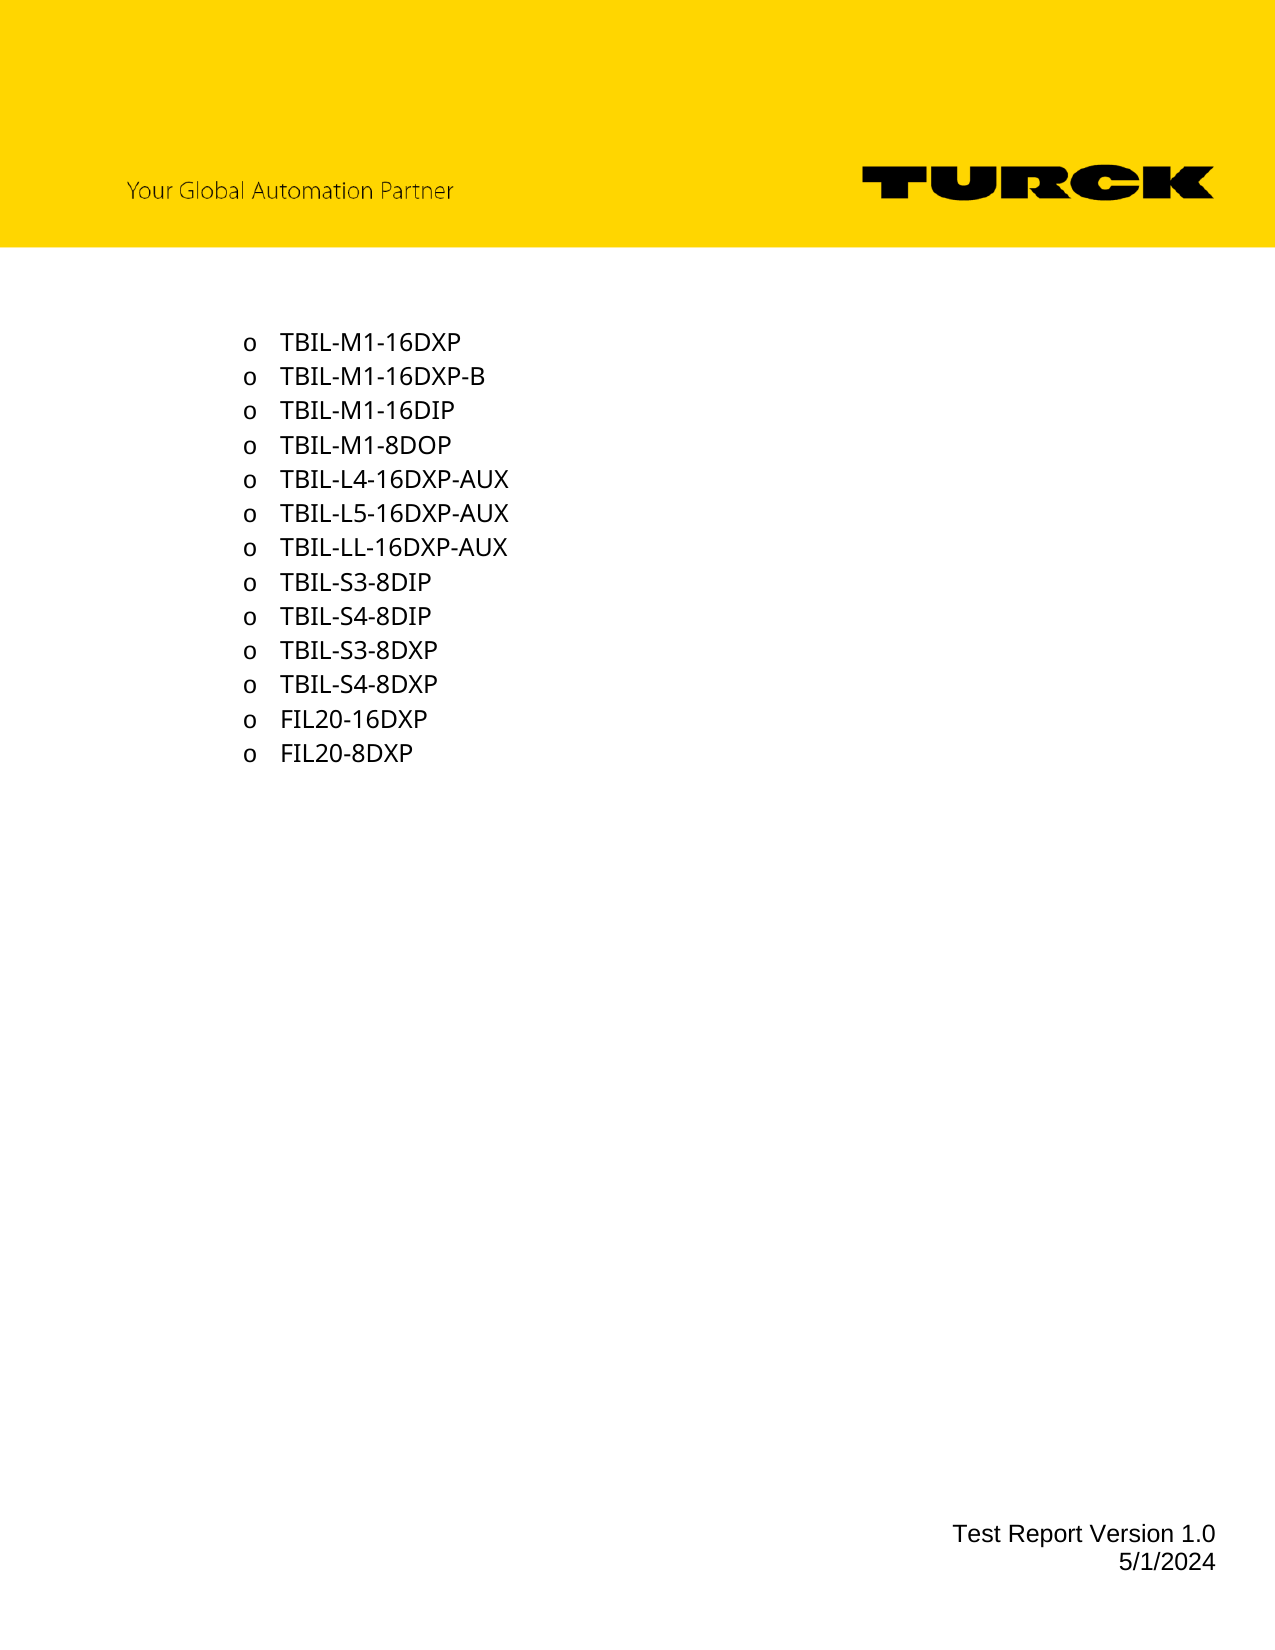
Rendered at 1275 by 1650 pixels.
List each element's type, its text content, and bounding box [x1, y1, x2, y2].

list TBIL-M1-16DXP-B [242, 359, 1216, 393]
list TBIL-S3-8DXP [242, 633, 1216, 667]
list TBIL-M1-16DIP [242, 393, 1216, 427]
list TBIL-L5-16DXP-AUX [242, 496, 1216, 530]
list FIL20-8DXP [242, 736, 1216, 770]
list TBIL-S4-8DXP [242, 667, 1216, 701]
picture [0, 0, 1275, 248]
list TBIL-L4-16DXP-AUX [242, 462, 1216, 496]
list TBIL-S4-8DIP [242, 599, 1216, 633]
list FIL20-16DXP [242, 701, 1216, 736]
list TBIL-M1-8DOP [242, 427, 1216, 462]
list TBIL-LL-16DXP-AUX [242, 530, 1216, 564]
list TBIL-S3-8DIP [242, 564, 1216, 599]
list TBIL-M1-16DXP [242, 324, 1216, 359]
